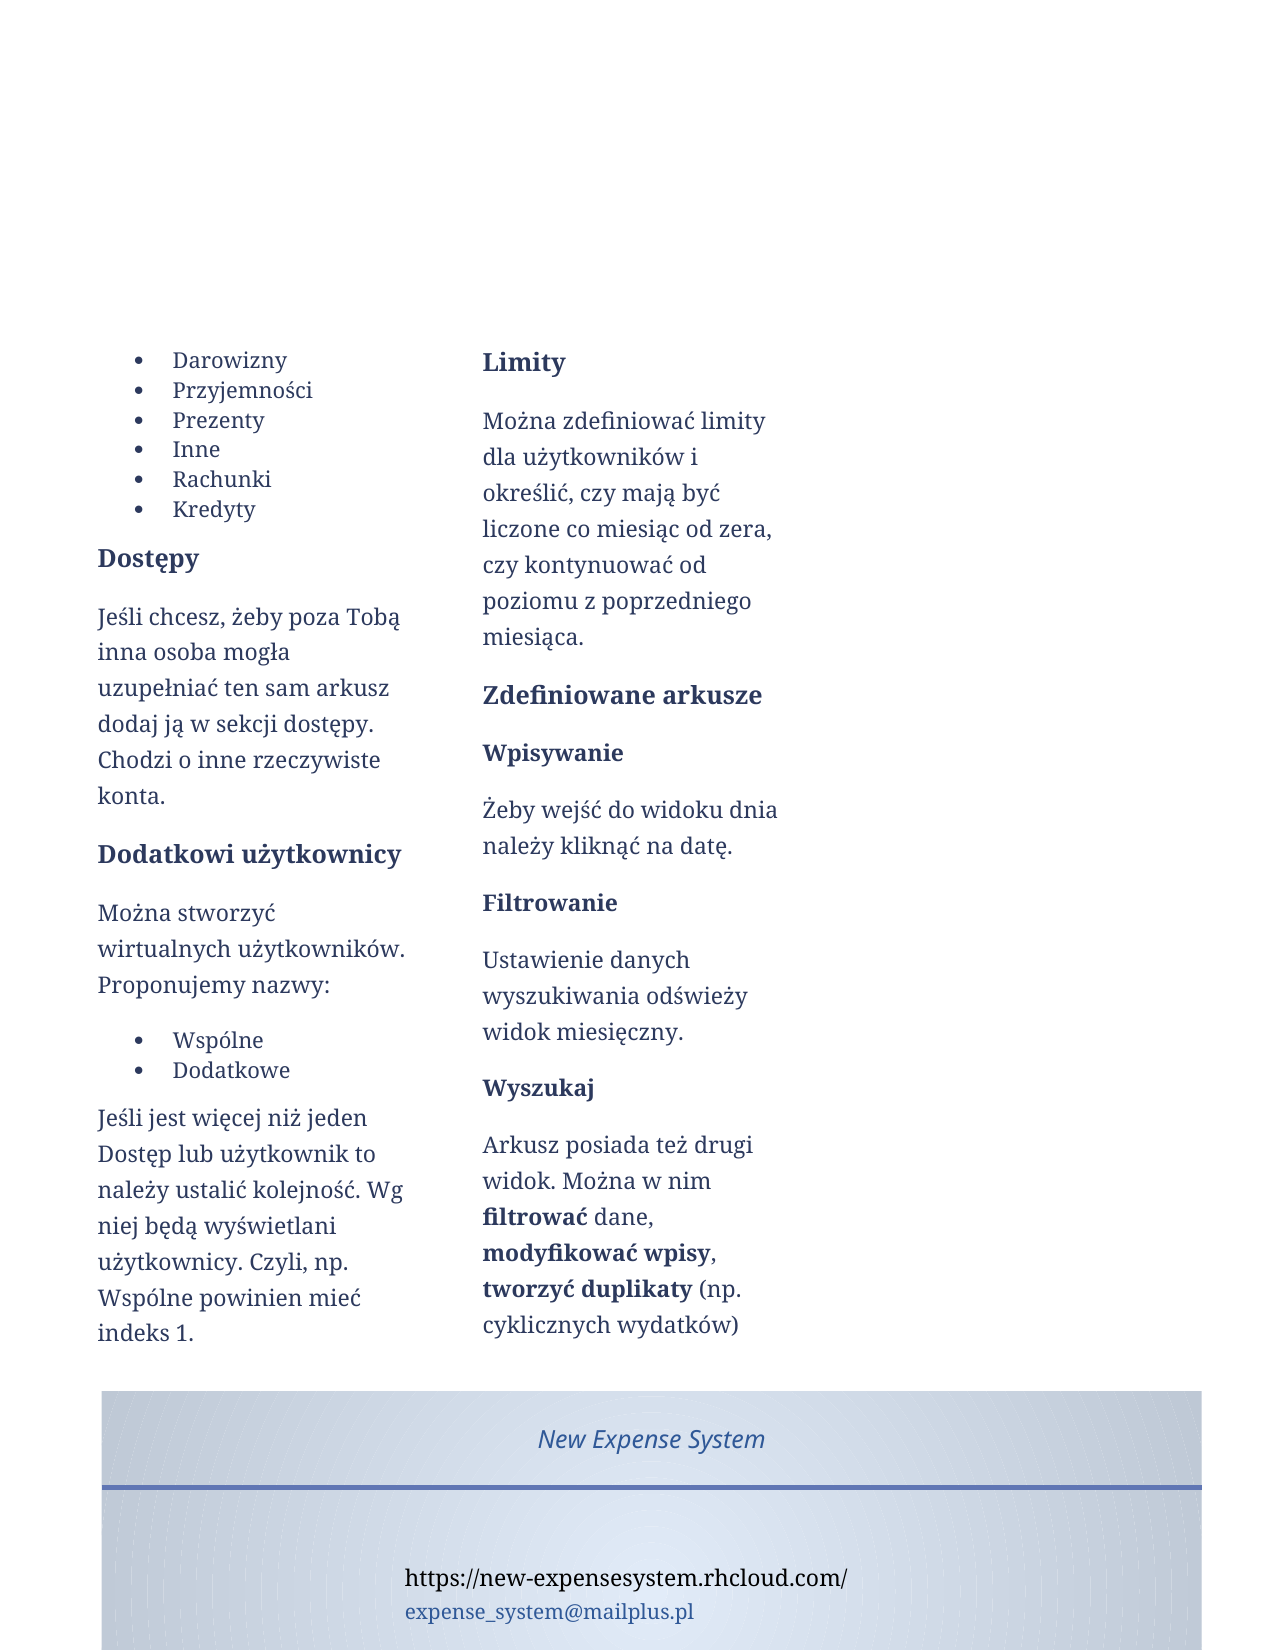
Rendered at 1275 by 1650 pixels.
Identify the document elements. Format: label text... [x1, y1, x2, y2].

text Arkusz posiada też drugi widok. Można w nim filtrować dane, modyfikować wpisy, tworzyć duplikaty (np. cyklicznych wydatków) [482, 1129, 792, 1340]
text Dostępy [97, 540, 407, 574]
text Jeśli jest więcej niż jeden Dostęp lub użytkownik to należy ustalić kolejność. Wg niej będą wyświetlani użytkownicy. Czyli, np. Wspólne powinien mieć indeks 1. [97, 1102, 407, 1349]
text Można zdefiniować limity dla użytkowników i określić, czy mają być liczone co miesiąc od zera, czy kontynuować od poziomu z poprzedniego miesiąca. [482, 405, 792, 652]
text Filtrowanie [482, 887, 792, 918]
list Inne [135, 434, 407, 464]
list Dodatkowe [135, 1055, 407, 1085]
list Rachunki [135, 464, 407, 494]
text Zdefiniowane arkusze [482, 677, 792, 711]
text Wpisywanie [482, 737, 792, 769]
list Darowizny [135, 345, 407, 375]
list Wspólne [135, 1026, 407, 1055]
text Dodatkowi użytkownicy [97, 837, 407, 871]
text Limity [482, 345, 792, 379]
text Wyszukaj [482, 1072, 792, 1103]
text Można stworzyć wirtualnych użytkowników. Proponujemy nazwy: [97, 897, 407, 1000]
text Żeby wejść do widoku dnia należy kliknąć na datę. [482, 794, 792, 861]
list Przyjemności [135, 375, 407, 404]
list Prezenty [135, 404, 407, 434]
text Ustawienie danych wyszukiwania odświeży widok miesięczny. [482, 944, 792, 1047]
text Jeśli chcesz, żeby poza Tobą inna osoba mogła uzupełniać ten sam arkusz dodaj ją w sekcji dostępy. Chodzi o inne rzeczywiste konta. [97, 600, 407, 811]
list Kredyty [135, 494, 407, 524]
